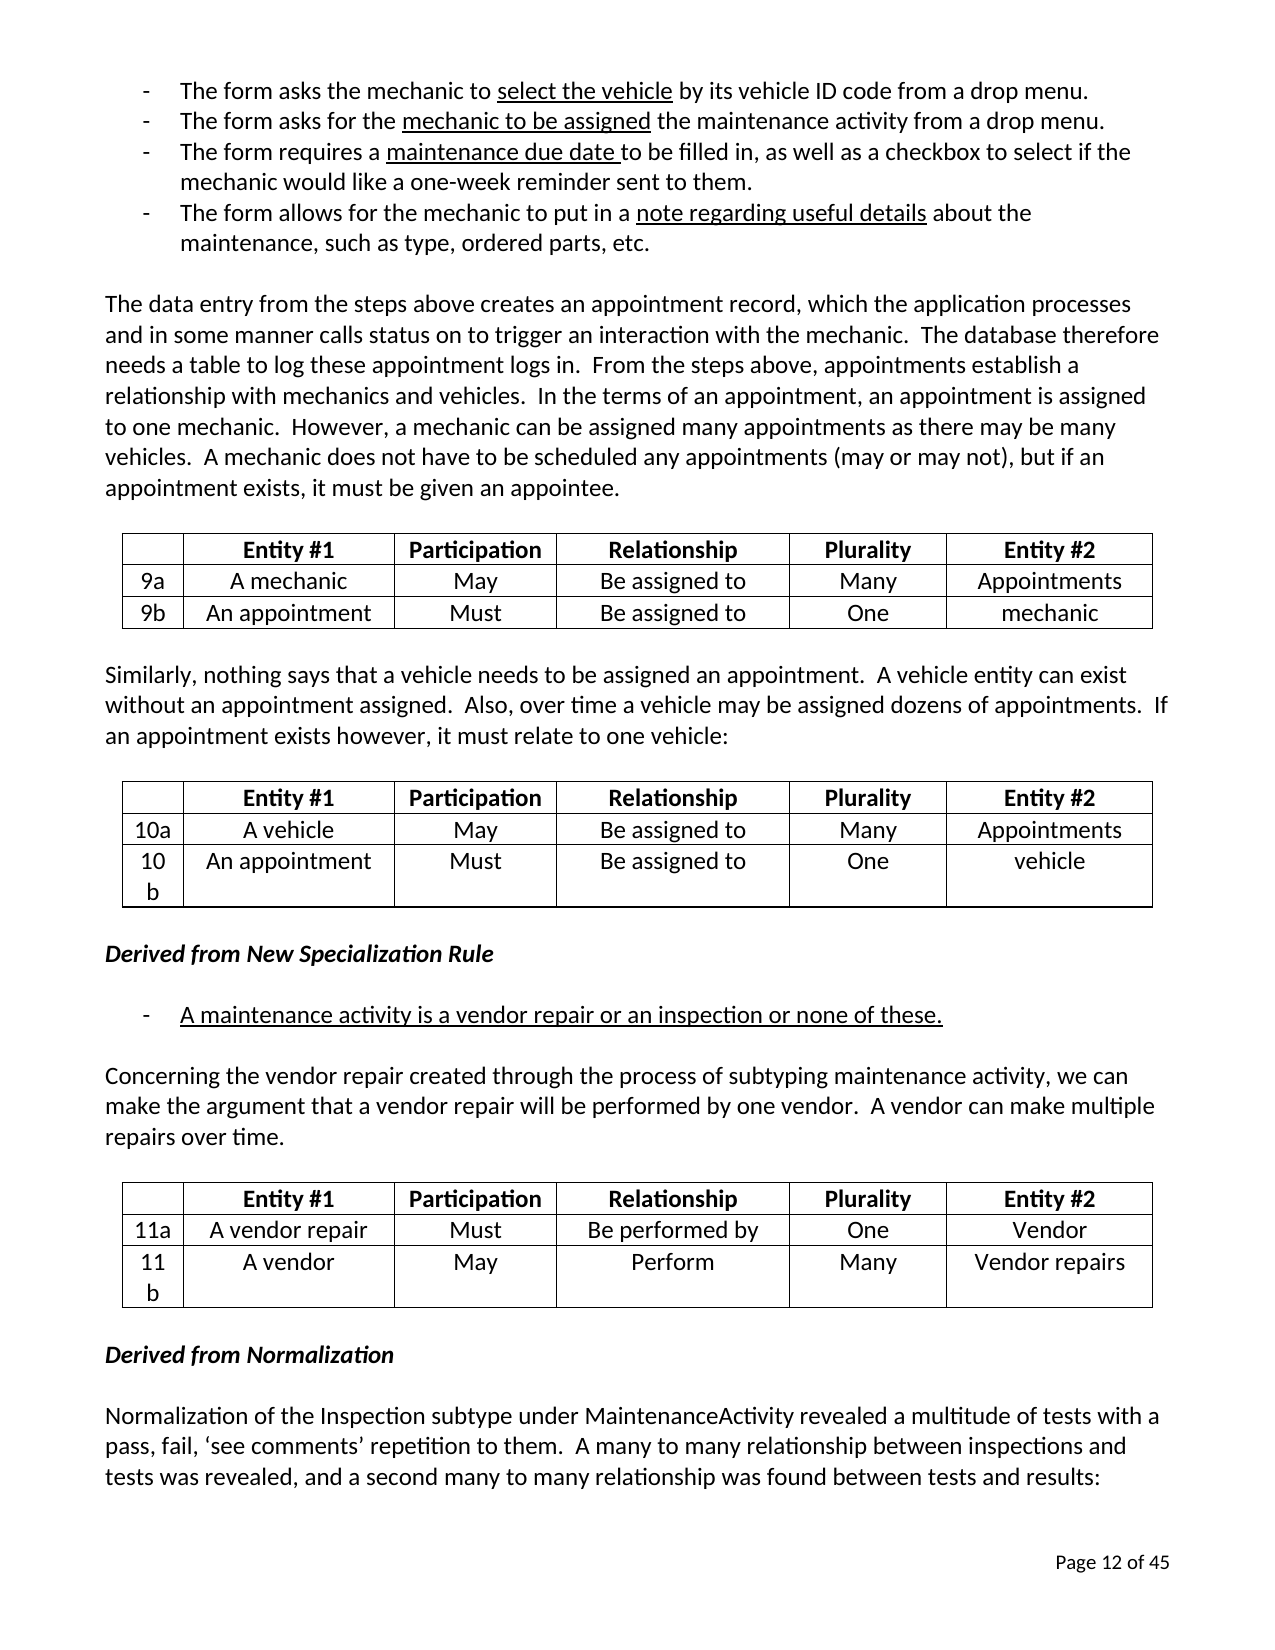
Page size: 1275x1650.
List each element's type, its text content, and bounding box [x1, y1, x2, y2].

table_header Entity #2 [947, 1183, 1152, 1214]
table_cell 10a [123, 814, 183, 844]
table_cell Must [395, 597, 556, 627]
table_cell 9a [123, 565, 183, 596]
table_cell An appointment [184, 597, 394, 627]
table_header Entity #1 [184, 1183, 394, 1214]
list The form requires a maintenance due date to be filled in, as well as a checkbox to select if the mechanic would like a one-week reminder sent to them. [142, 136, 1170, 197]
table_cell One [790, 1215, 946, 1245]
text Similarly, nothing says that a vehicle needs to be assigned an appointment. A vehicle entity can exist without an appointment assigned. Also, over time a vehicle may be assigned dozens of appointments. If an appointment exists however, it must relate to one vehicle: [105, 659, 1170, 751]
list The form allows for the mechanic to put in a note regarding useful details about the maintenance, such as type, ordered parts, etc. [142, 197, 1170, 258]
table_header Plurality [790, 782, 946, 813]
table_header Plurality [790, 534, 946, 564]
list A maintenance activity is a vendor repair or an inspection or none of these. [142, 999, 1170, 1029]
table_cell Be assigned to [557, 814, 789, 844]
table_header Participation [395, 782, 556, 813]
table_cell 10b [123, 845, 183, 906]
table_cell Must [395, 1215, 556, 1245]
text Normalization of the Inspection subtype under MaintenanceActivity revealed a multitude of tests with a pass, fail, ‘see comments’ repetition to them. A many to many relationship between inspections and tests was revealed, and a second many to many relationship was found between tests and results: [105, 1400, 1170, 1491]
table_cell An appointment [184, 845, 394, 906]
table_cell A vendor [184, 1246, 394, 1307]
table_cell 11b [123, 1246, 183, 1307]
table_header Relationship [557, 534, 789, 564]
table_header Plurality [790, 1183, 946, 1214]
table_cell A vendor repair [184, 1215, 394, 1245]
table_cell 11a [123, 1215, 183, 1245]
table_cell Many [790, 565, 946, 596]
list The form asks for the mechanic to be assigned the maintenance activity from a drop menu. [142, 106, 1170, 136]
table_cell A vehicle [184, 814, 394, 844]
table_header Relationship [557, 1183, 789, 1214]
table_cell mechanic [947, 597, 1152, 627]
table_header Entity #2 [947, 782, 1152, 813]
table_cell May [395, 565, 556, 596]
table_header Entity #1 [184, 534, 394, 564]
text The data entry from the steps above creates an appointment record, which the application processes and in some manner calls status on to trigger an interaction with the mechanic. The database therefore needs a table to log these appointment logs in. From the steps above, appointments establish a relationship with mechanics and vehicles. In the terms of an appointment, an appointment is assigned to one mechanic. However, a mechanic can be assigned many appointments as there may be many vehicles. A mechanic does not have to be scheduled any appointments (may or may not), but if an appointment exists, it must be given an appointee. [105, 289, 1170, 502]
table_cell Many [790, 1246, 946, 1307]
text Derived from Normalization [105, 1339, 1170, 1369]
table_cell 9b [123, 597, 183, 627]
table_cell Be assigned to [557, 597, 789, 627]
table_cell One [790, 597, 946, 627]
table_cell Vendor repairs [947, 1246, 1152, 1307]
table_header Entity #2 [947, 534, 1152, 564]
table_cell A mechanic [184, 565, 394, 596]
table_cell May [395, 814, 556, 844]
table_cell Be assigned to [557, 845, 789, 906]
table_header [123, 534, 183, 564]
table_header Entity #1 [184, 782, 394, 813]
table_cell One [790, 845, 946, 906]
table_cell May [395, 1246, 556, 1307]
text Concerning the vendor repair created through the process of subtyping maintenance activity, we can make the argument that a vendor repair will be performed by one vendor. A vendor can make multiple repairs over time. [105, 1060, 1170, 1152]
table_header Relationship [557, 782, 789, 813]
table_header Participation [395, 1183, 556, 1214]
table_header [123, 1183, 183, 1214]
table_header Participation [395, 534, 556, 564]
table_cell Must [395, 845, 556, 906]
table_cell Vendor [947, 1215, 1152, 1245]
table_cell Many [790, 814, 946, 844]
table_cell Appointments [947, 565, 1152, 596]
table_cell Be performed by [557, 1215, 789, 1245]
table_cell Be assigned to [557, 565, 789, 596]
table_cell vehicle [947, 845, 1152, 906]
table_header [123, 782, 183, 813]
text Derived from New Specialization Rule [105, 938, 1170, 968]
table_cell Appointments [947, 814, 1152, 844]
list The form asks the mechanic to select the vehicle by its vehicle ID code from a drop menu. [142, 75, 1170, 106]
table_cell Perform [557, 1246, 789, 1307]
